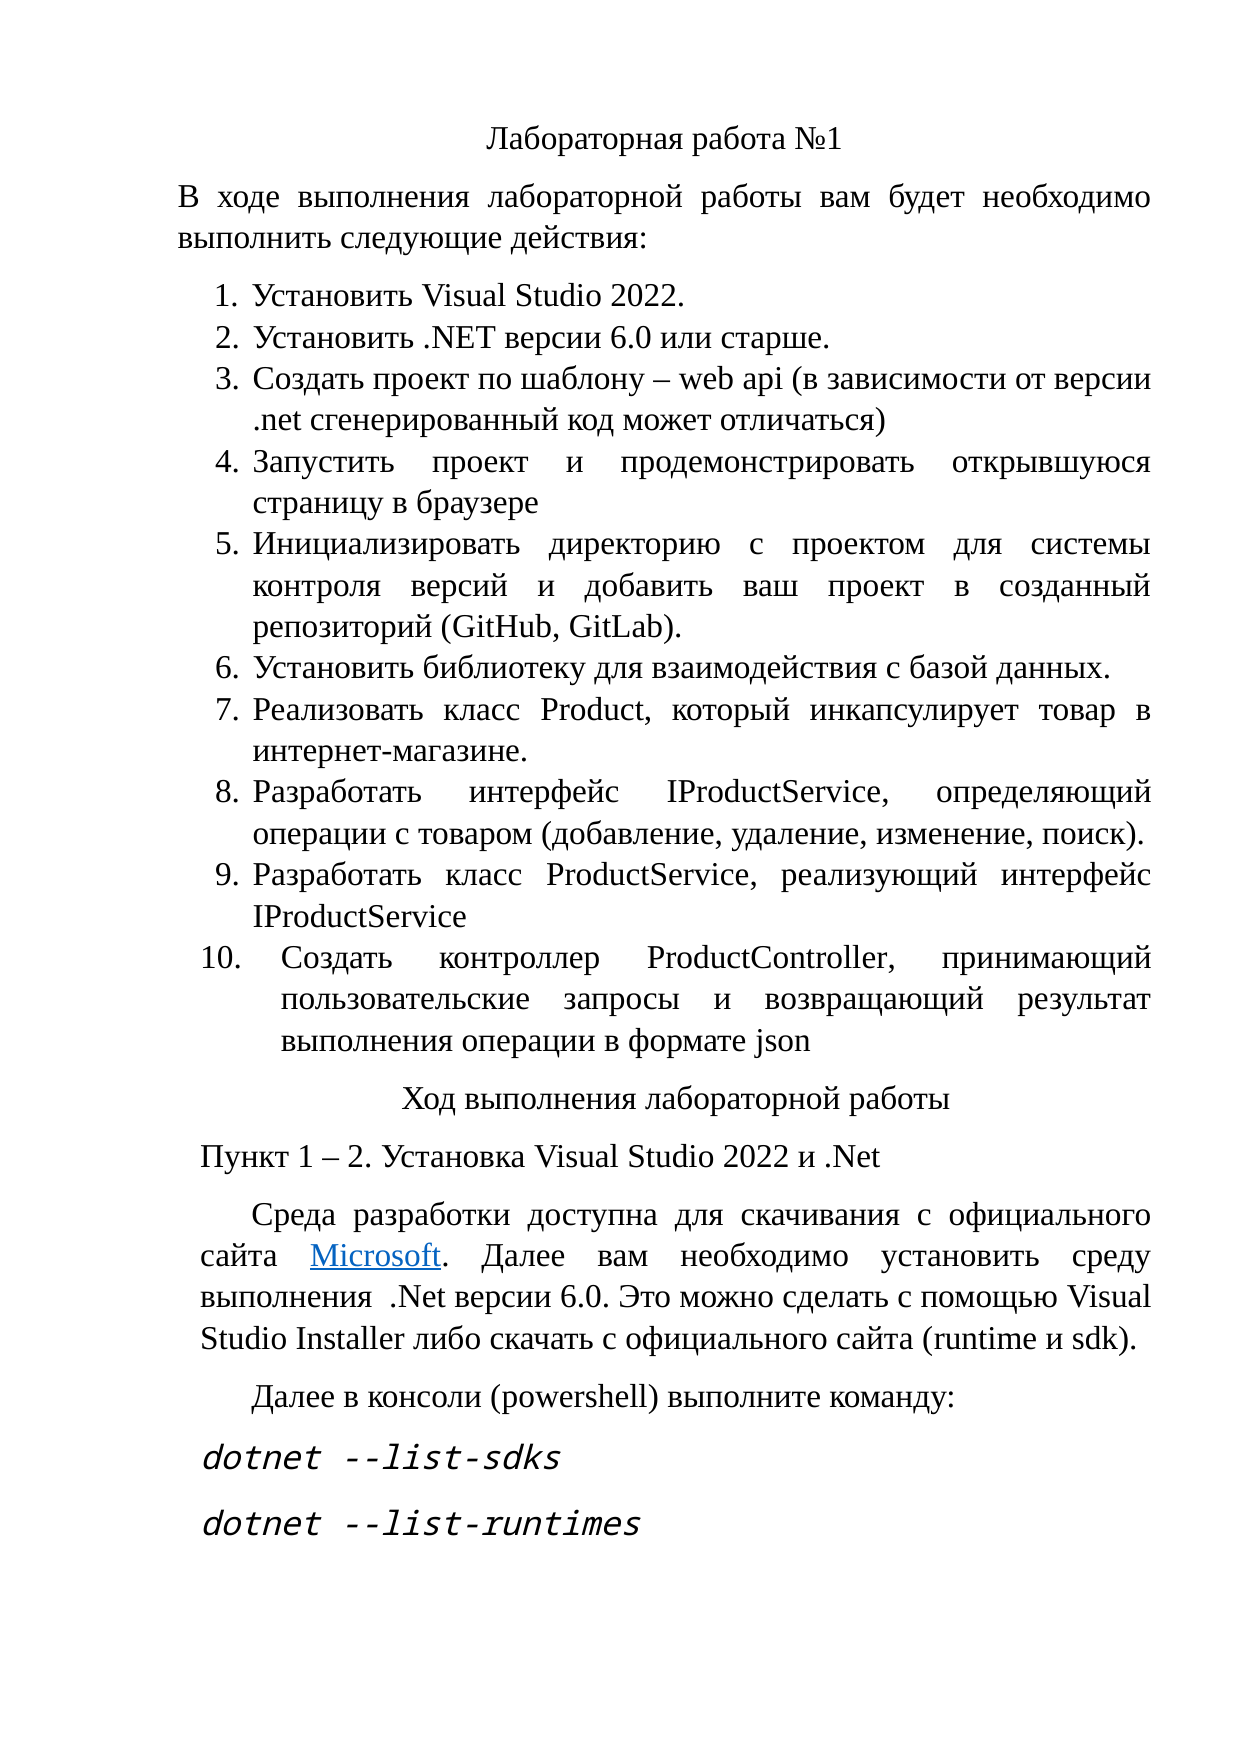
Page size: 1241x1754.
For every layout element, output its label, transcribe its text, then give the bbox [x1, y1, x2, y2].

list Реализовать класс Product, который инкапсулирует товар в интернет-магазине. [215, 689, 1152, 769]
list Установить Visual Studio 2022. [213, 276, 1152, 314]
text Ход выполнения лабораторной работы [200, 1078, 1152, 1116]
list Создать контроллер ProductController, принимающий пользовательские запросы и возвращающий результат выполнения операции в формате json [200, 937, 1152, 1058]
list Установить .NET версии 6.0 или старше. [215, 317, 1152, 355]
text Далее в консоли (powershell) выполните команду: [200, 1376, 1152, 1414]
list Разработать интерфейс IProductService, определяющий операции с товаром (добавление, удаление, изменение, поиск). [215, 772, 1152, 851]
list Запустить проект и продемонстрировать открывшуюся страницу в браузере [215, 441, 1152, 521]
text dotnet --list-sdks [200, 1434, 1152, 1479]
text Лабораторная работа №1 [177, 118, 1152, 156]
text В ходе выполнения лабораторной работы вам будет необходимо выполнить следующие действия: [177, 176, 1152, 256]
list Установить библиотеку для взаимодействия с базой данных. [215, 648, 1152, 686]
list Создать проект по шаблону – web api (в зависимости от версии .net сгенерированный код может отличаться) [215, 358, 1152, 438]
list Разработать класс ProductService, реализующий интерфейс IProductService [215, 854, 1152, 934]
text dotnet --list-runtimes [200, 1500, 1152, 1545]
text Среда разработки доступна для скачивания с официального сайта Microsoft. Далее вам необходимо установить среду выполнения .Net версии 6.0. Это можно сделать с помощью Visual Studio Installer либо скачать с официального сайта (runtime и sdk). [200, 1194, 1152, 1356]
text Пункт 1 – 2. Установка Visual Studio 2022 и .Net [200, 1136, 1152, 1174]
list Инициализировать директорию с проектом для системы контроля версий и добавить ваш проект в созданный репозиторий (GitHub, GitLab). [215, 524, 1152, 645]
